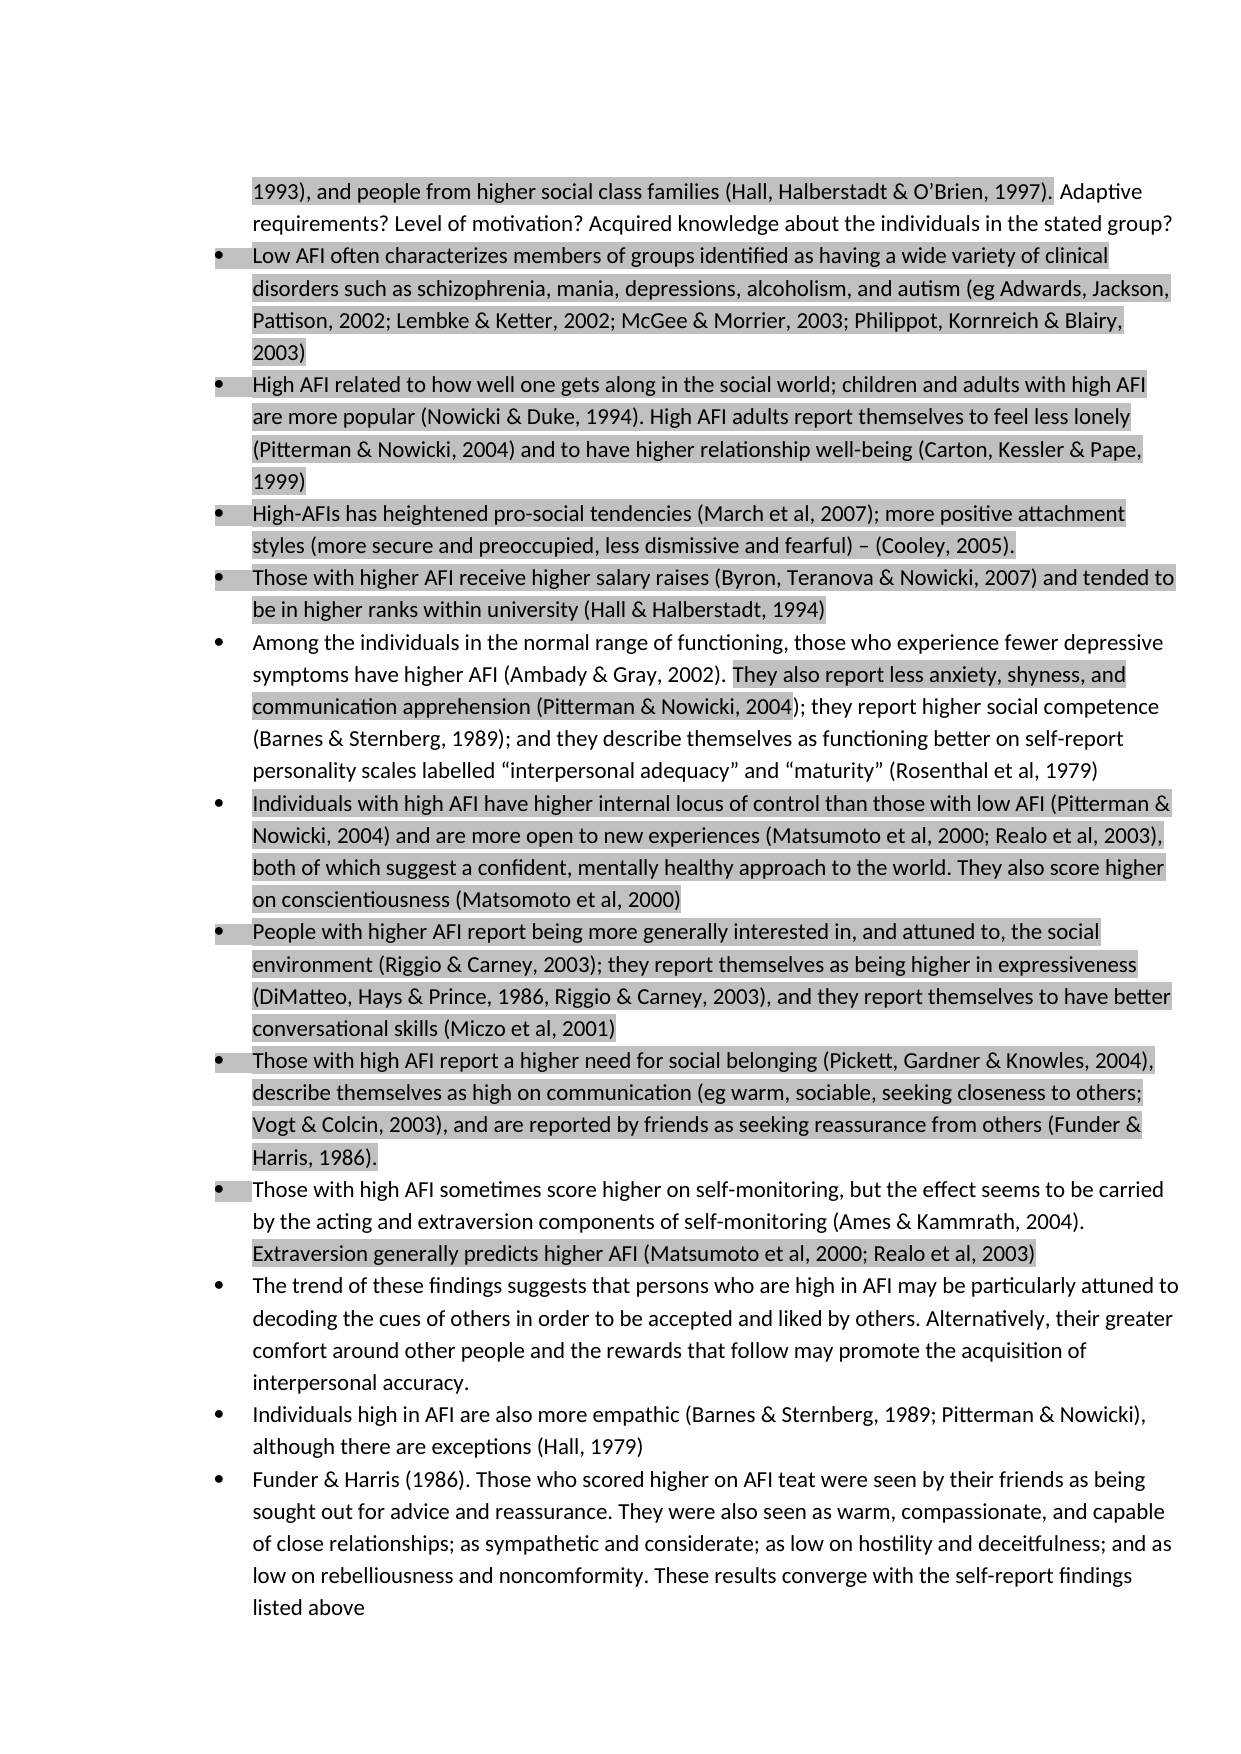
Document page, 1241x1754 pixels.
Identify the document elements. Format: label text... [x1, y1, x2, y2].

list Funder & Harris (1986). Those who scored higher on AFI teat were seen by their friends as being sought out for advice and reassurance. They were also seen as warm, compassionate, and capable of close relationships; as sympathetic and considerate; as low on hostility and deceitfulness; and as low on rebelliousness and noncomformity. These results converge with the self-report findings listed above [215, 1465, 1181, 1621]
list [215, 177, 1181, 237]
list Individuals with high AFI have higher internal locus of control than those with low AFI (Pitterman & Nowicki, 2004) and are more open to new experiences (Matsumoto et al, 2000; Realo et al, 2003), both of which suggest a confident, mentally healthy approach to the world. They also score higher on conscientiousness (Matsomoto et al, 2000) [215, 789, 1181, 913]
list Those with higher AFI receive higher salary raises (Byron, Teranova & Nowicki, 2007) and tended to be in higher ranks within university (Hall & Halberstadt, 1994) [215, 563, 1181, 624]
list High AFI related to how well one gets along in the social world; children and adults with high AFI are more popular (Nowicki & Duke, 1994). High AFI adults report themselves to feel less lonely (Pitterman & Nowicki, 2004) and to have higher relationship well-being (Carton, Kessler & Pape, 1999) [215, 370, 1181, 495]
list Those with high AFI report a higher need for social belonging (Pickett, Gardner & Knowles, 2004), describe themselves as high on communication (eg warm, sociable, seeking closeness to others; Vogt & Colcin, 2003), and are reported by friends as seeking reassurance from others (Funder & Harris, 1986). [215, 1046, 1181, 1171]
list Those with high AFI sometimes score higher on self-monitoring, but the effect seems to be carried by the acting and extraversion components of self-monitoring (Ames & Kammrath, 2004). Extraversion generally predicts higher AFI (Matsumoto et al, 2000; Realo et al, 2003) [215, 1175, 1181, 1267]
list People with higher AFI report being more generally interested in, and attuned to, the social environment (Riggio & Carney, 2003); they report themselves as being higher in expressiveness (DiMatteo, Hays & Prince, 1986, Riggio & Carney, 2003), and they report themselves to have better conversational skills (Miczo et al, 2001) [215, 917, 1181, 1042]
list Individuals high in AFI are also more empathic (Barnes & Sternberg, 1989; Pitterman & Nowicki), although there are exceptions (Hall, 1979) [215, 1400, 1181, 1461]
list High-AFIs has heightened pro-social tendencies (March et al, 2007); more positive attachment styles (more secure and preoccupied, less dismissive and fearful) – (Cooley, 2005). [215, 499, 1181, 559]
list The trend of these findings suggests that persons who are high in AFI may be particularly attuned to decoding the cues of others in order to be accepted and liked by others. Alternatively, their greater comfort around other people and the rewards that follow may promote the acquisition of interpersonal accuracy. [215, 1272, 1181, 1396]
list Among the individuals in the normal range of functioning, those who experience fewer depressive symptoms have higher AFI (Ambady & Gray, 2002). They also report less anxiety, shyness, and communication apprehension (Pitterman & Nowicki, 2004); they report higher social competence (Barnes & Sternberg, 1989); and they describe themselves as functioning better on self-report personality scales labelled “interpersonal adequacy” and “maturity” (Rosenthal et al, 1979) [215, 628, 1181, 784]
list Low AFI often characterizes members of groups identified as having a wide variety of clinical disorders such as schizophrenia, mania, depressions, alcoholism, and autism (eg Adwards, Jackson, Pattison, 2002; Lembke & Ketter, 2002; McGee & Morrier, 2003; Philippot, Kornreich & Blairy, 2003) [215, 242, 1181, 366]
